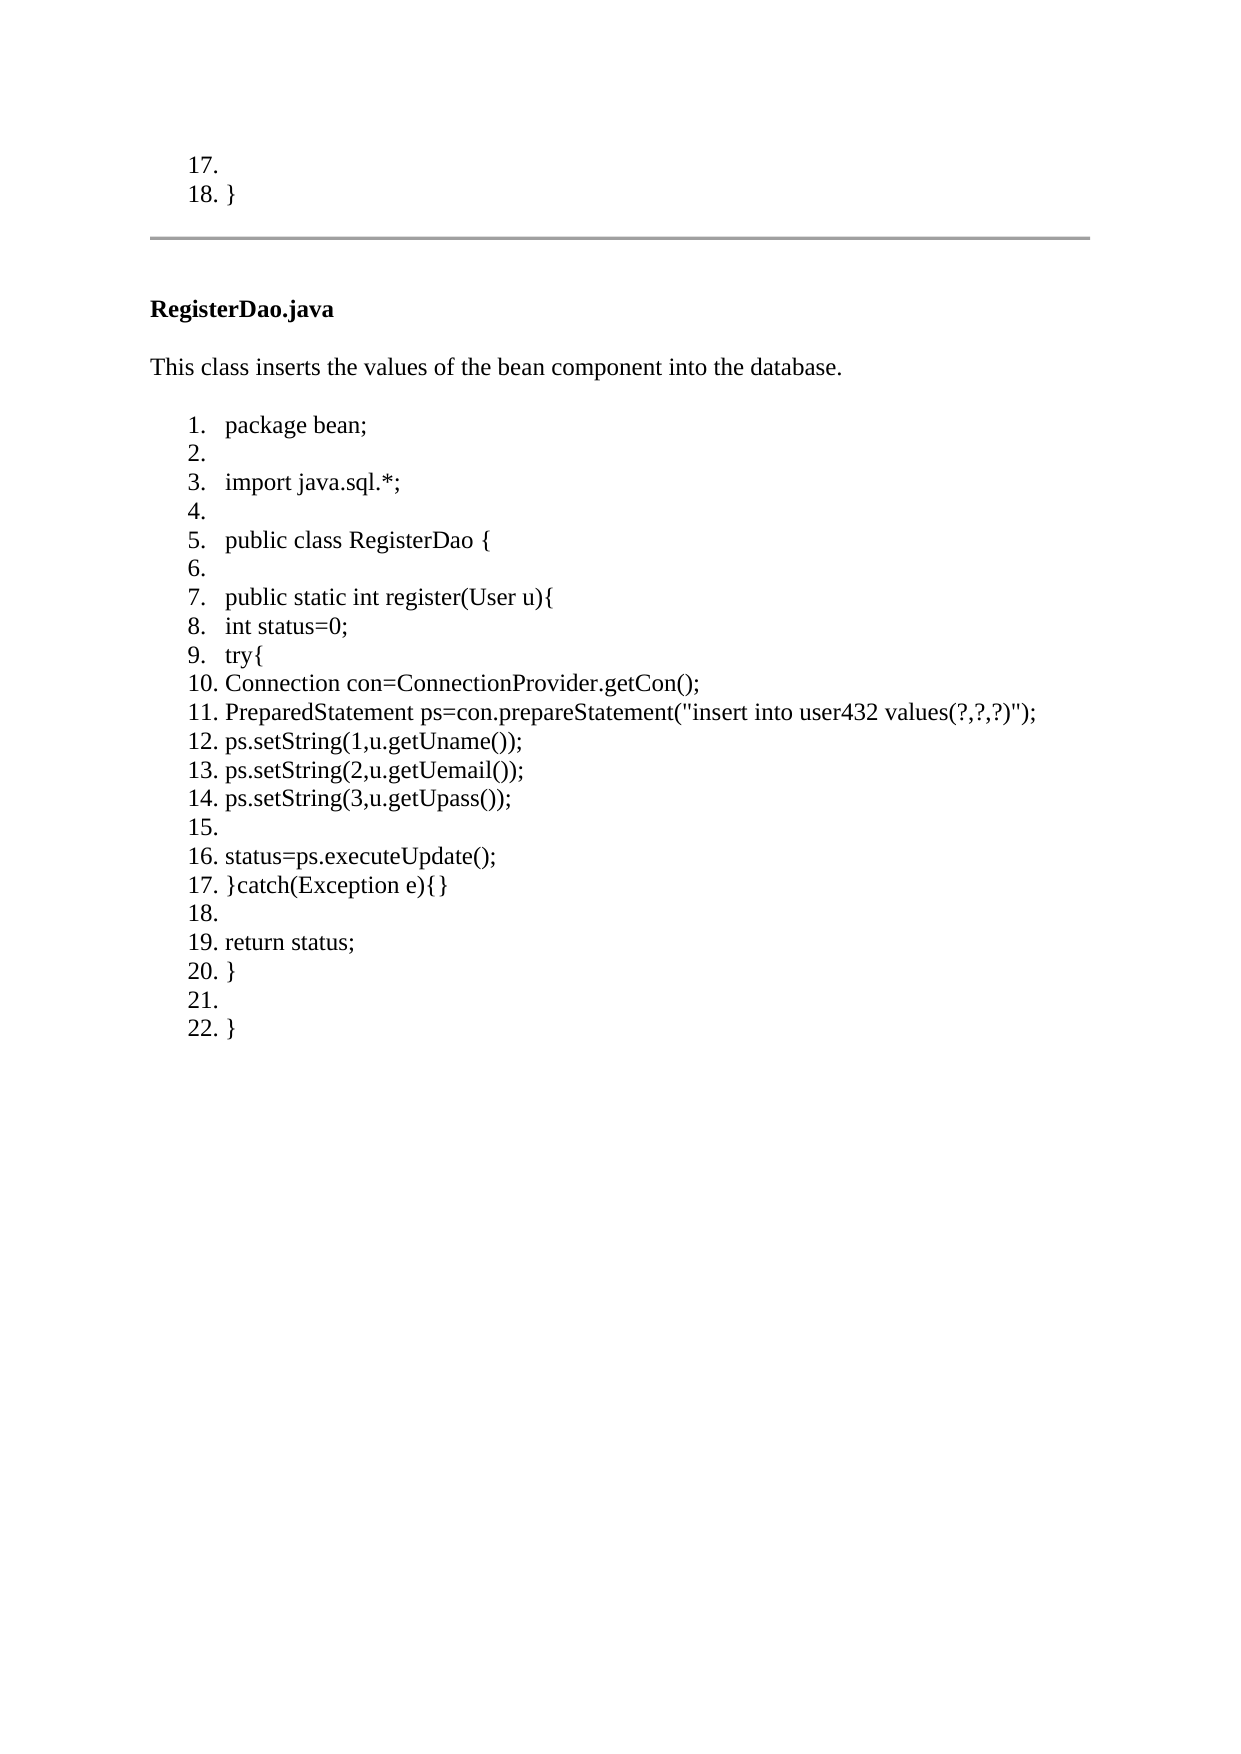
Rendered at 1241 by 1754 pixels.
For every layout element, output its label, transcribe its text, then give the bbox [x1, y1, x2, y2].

list } [187, 1013, 1090, 1042]
list int status=0; [187, 611, 1090, 640]
list try{ [187, 640, 1090, 668]
text This class inserts the values of the bean component into the database. [150, 352, 1090, 381]
list ps.setString(1,u.getUname()); [187, 726, 1090, 755]
list } [187, 179, 1090, 207]
list Connection con=ConnectionProvider.getCon(); [187, 668, 1090, 697]
list } [187, 956, 1090, 985]
list import java.sql.*; [187, 467, 1090, 496]
text RegisterDao.java [150, 294, 1090, 323]
list public class RegisterDao { [187, 525, 1090, 553]
list package bean; [187, 410, 1090, 438]
list ps.setString(3,u.getUpass()); [187, 783, 1090, 812]
list status=ps.executeUpdate(); [187, 841, 1090, 870]
list public static int register(User u){ [187, 582, 1090, 611]
list ps.setString(2,u.getUemail()); [187, 755, 1090, 783]
list return status; [187, 927, 1090, 956]
list PreparedStatement ps=con.prepareStatement("insert into user432 values(?,?,?)"); [187, 697, 1090, 726]
list }catch(Exception e){} [187, 870, 1090, 898]
